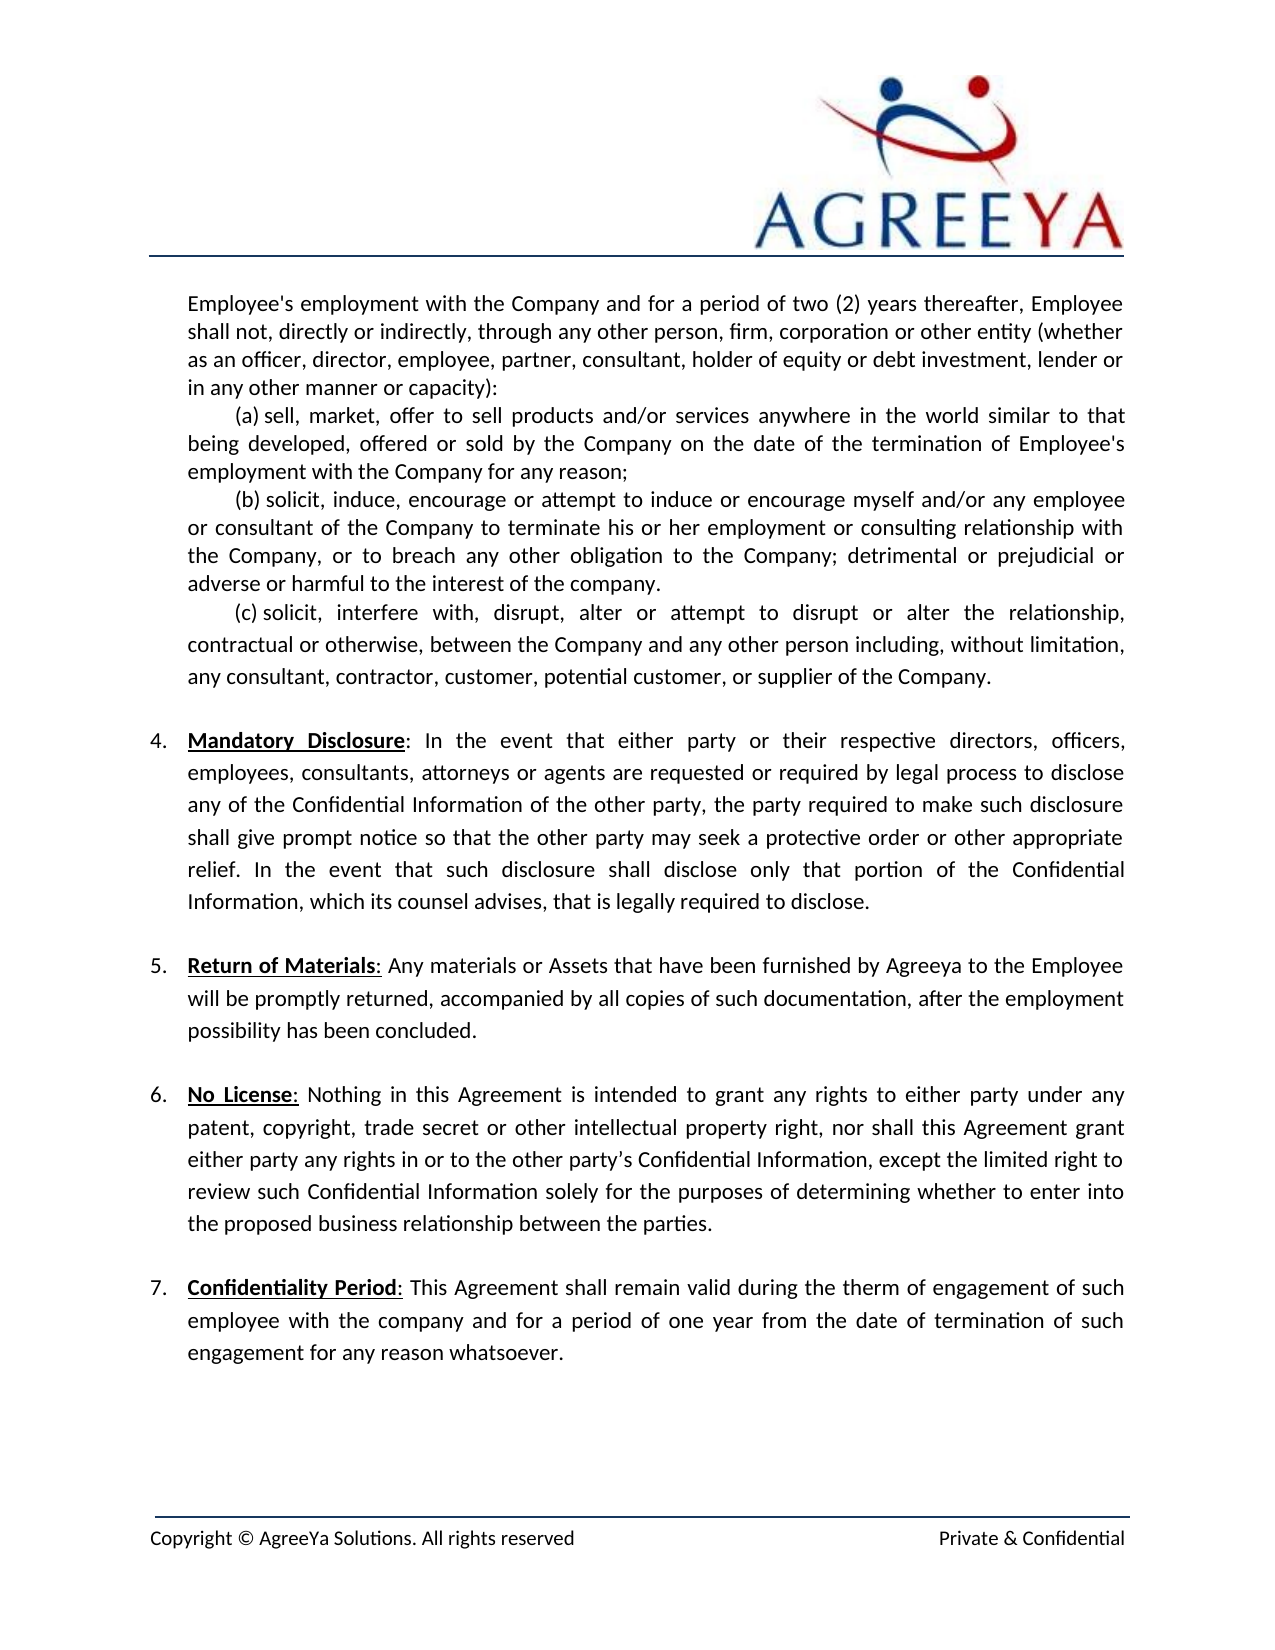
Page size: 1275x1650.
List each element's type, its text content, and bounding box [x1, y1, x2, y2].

picture [753, 75, 1124, 250]
list solicit, induce, encourage or attempt to induce or encourage myself and/or any employee or consultant of the Company to terminate his or her employment or consulting relationship with the Company, or to breach any other obligation to the Company; detrimental or prejudicial or adverse or harmful to the interest of the company. [187, 486, 1125, 598]
list solicit, interfere with, disrupt, alter or attempt to disrupt or alter the relationship, contractual or otherwise, between the Company and any other person including, without limitation, any consultant, contractor, customer, potential customer, or supplier of the Company. [187, 598, 1126, 690]
list No License: Nothing in this Agreement is intended to grant any rights to either party under any patent, copyright, trade secret or other intellectual property right, nor shall this Agreement grant either party any rights in or to the other party’s Confidential Information, except the limited right to review such Confidential Information solely for the purposes of determining whether to enter into the proposed business relationship between the parties. [150, 1080, 1126, 1237]
list Return of Materials: Any materials or Assets that have been furnished by Agreeya to the Employee will be promptly returned, accompanied by all copies of such documentation, after the employment possibility has been concluded. [150, 952, 1126, 1044]
list Mandatory Disclosure: In the event that either party or their respective directors, officers, employees, consultants, attorneys or agents are requested or required by legal process to disclose any of the Confidential Information of the other party, the party required to make such disclosure shall give prompt notice so that the other party may seek a protective order or other appropriate relief. In the event that such disclosure shall disclose only that portion of the Confidential Information, which its counsel advises, that is legally required to disclose. [150, 726, 1126, 915]
list Confidentiality Period: This Agreement shall remain valid during the therm of engagement of such employee with the company and for a period of one year from the date of termination of such engagement for any reason whatsoever. [150, 1273, 1126, 1366]
text Employee's employment with the Company and for a period of two (2) years thereafter, Employee shall not, directly or indirectly, through any other person, firm, corporation or other entity (whether as an officer, director, employee, partner, consultant, holder of equity or debt investment, lender or in any other manner or capacity): [187, 289, 1126, 401]
list sell, market, offer to sell products and/or services anywhere in the world similar to that being developed, offered or sold by the Company on the date of the termination of Employee's employment with the Company for any reason; [187, 401, 1126, 486]
